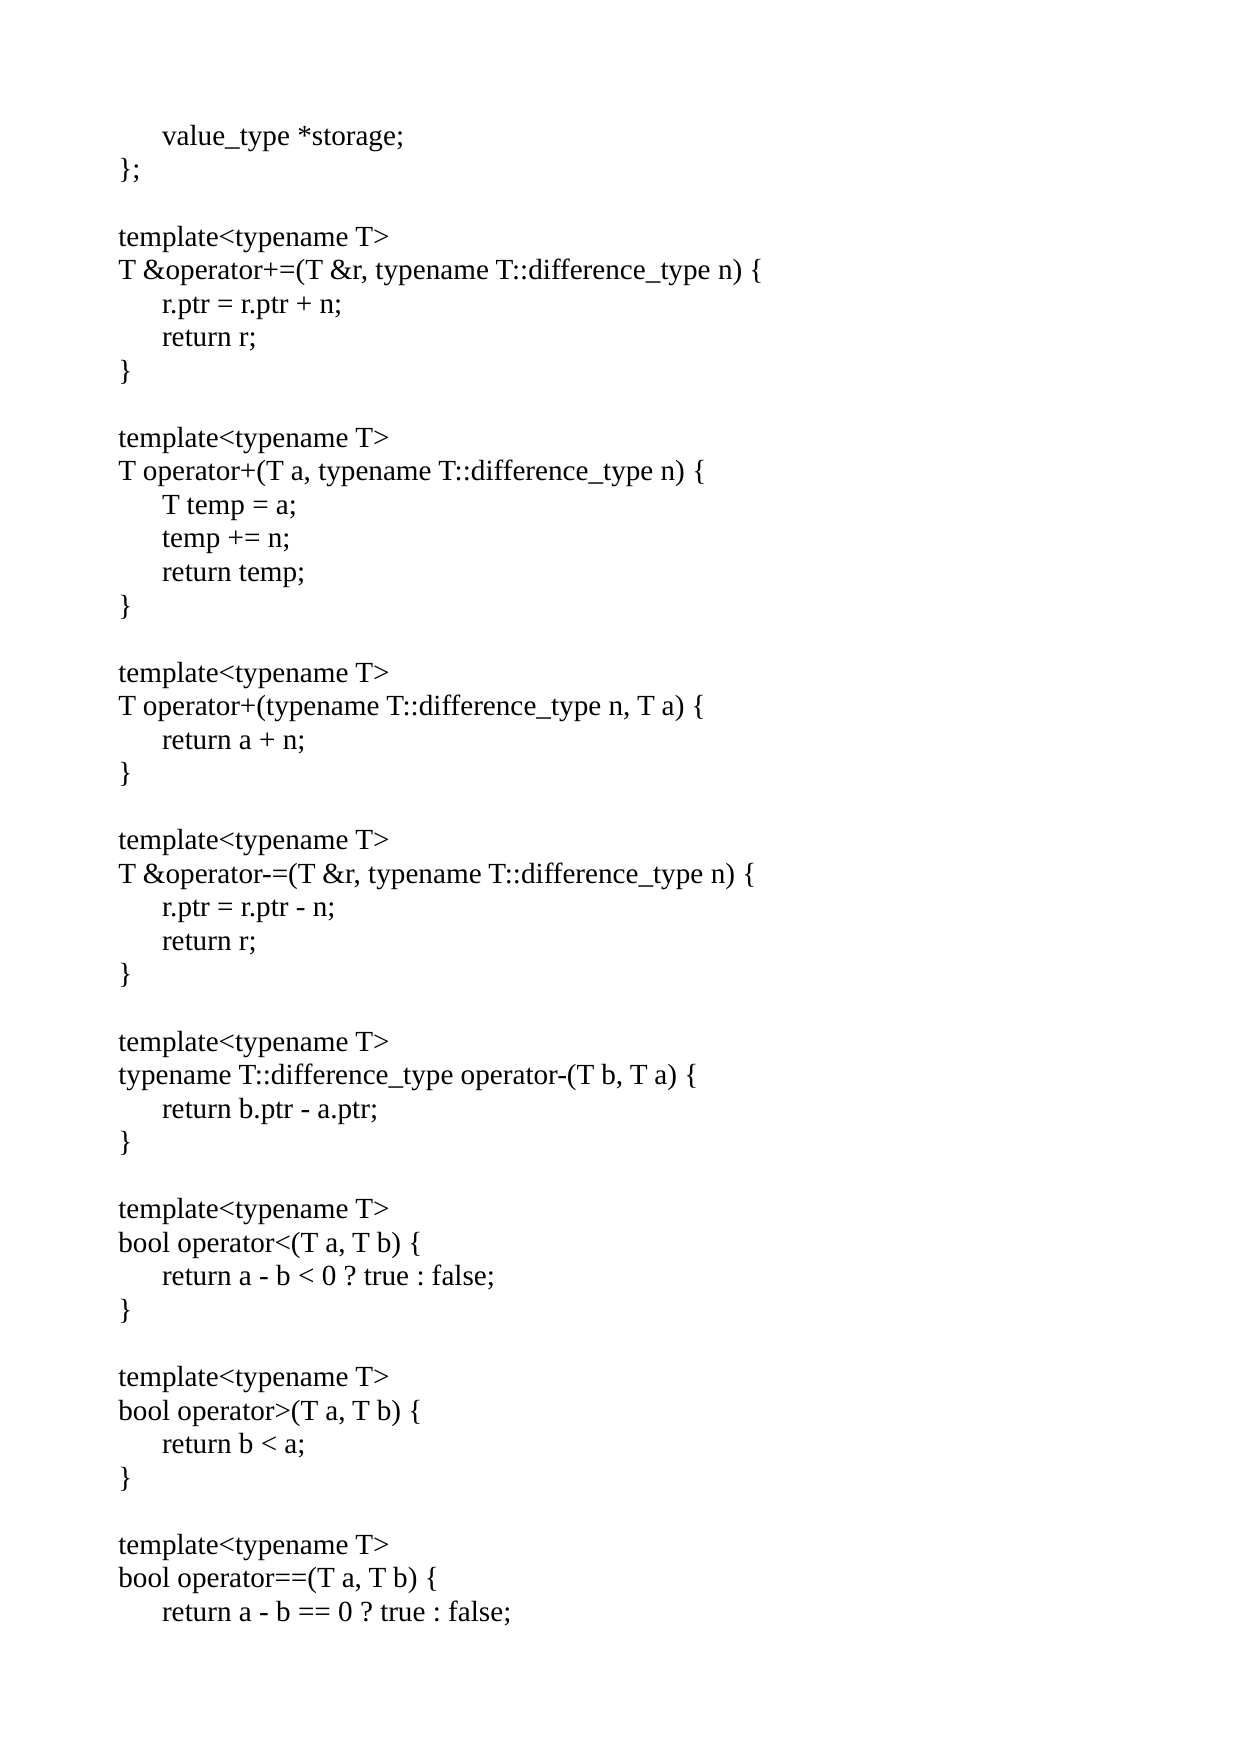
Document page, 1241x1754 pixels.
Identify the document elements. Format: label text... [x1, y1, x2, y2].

text template<typename T> [118, 655, 1122, 688]
text T &operator-=(T &r, typename T::difference_type n) { [118, 856, 1122, 889]
text } [118, 353, 1122, 386]
text } [118, 1460, 1122, 1493]
text r.ptr = r.ptr + n; [118, 286, 1122, 319]
text r.ptr = r.ptr - n; [118, 889, 1122, 923]
text } [118, 1292, 1122, 1326]
text template<typename T> [118, 1527, 1122, 1560]
text T temp = a; [118, 487, 1122, 521]
text bool operator==(T a, T b) { [118, 1560, 1122, 1594]
text T operator+(T a, typename T::difference_type n) { [118, 453, 1122, 487]
text return temp; [118, 554, 1122, 588]
text } [118, 957, 1122, 990]
text return a - b == 0 ? true : false; [118, 1594, 1122, 1627]
text template<typename T> [118, 1191, 1122, 1225]
text return b.ptr - a.ptr; [118, 1091, 1122, 1124]
text T &operator+=(T &r, typename T::difference_type n) { [118, 252, 1122, 286]
text value_type *storage; [118, 118, 1122, 152]
text template<typename T> [118, 1024, 1122, 1057]
text } [118, 588, 1122, 621]
text template<typename T> [118, 219, 1122, 252]
text } [118, 1124, 1122, 1158]
text return a + n; [118, 722, 1122, 755]
text return r; [118, 319, 1122, 353]
text }; [118, 152, 1122, 185]
text template<typename T> [118, 822, 1122, 856]
text bool operator<(T a, T b) { [118, 1225, 1122, 1258]
text } [118, 755, 1122, 789]
text return a - b < 0 ? true : false; [118, 1258, 1122, 1292]
text bool operator>(T a, T b) { [118, 1393, 1122, 1426]
text temp += n; [118, 521, 1122, 554]
text return b < a; [118, 1426, 1122, 1460]
text template<typename T> [118, 420, 1122, 453]
text typename T::difference_type operator-(T b, T a) { [118, 1057, 1122, 1091]
text return r; [118, 923, 1122, 957]
text template<typename T> [118, 1359, 1122, 1393]
text T operator+(typename T::difference_type n, T a) { [118, 688, 1122, 722]
